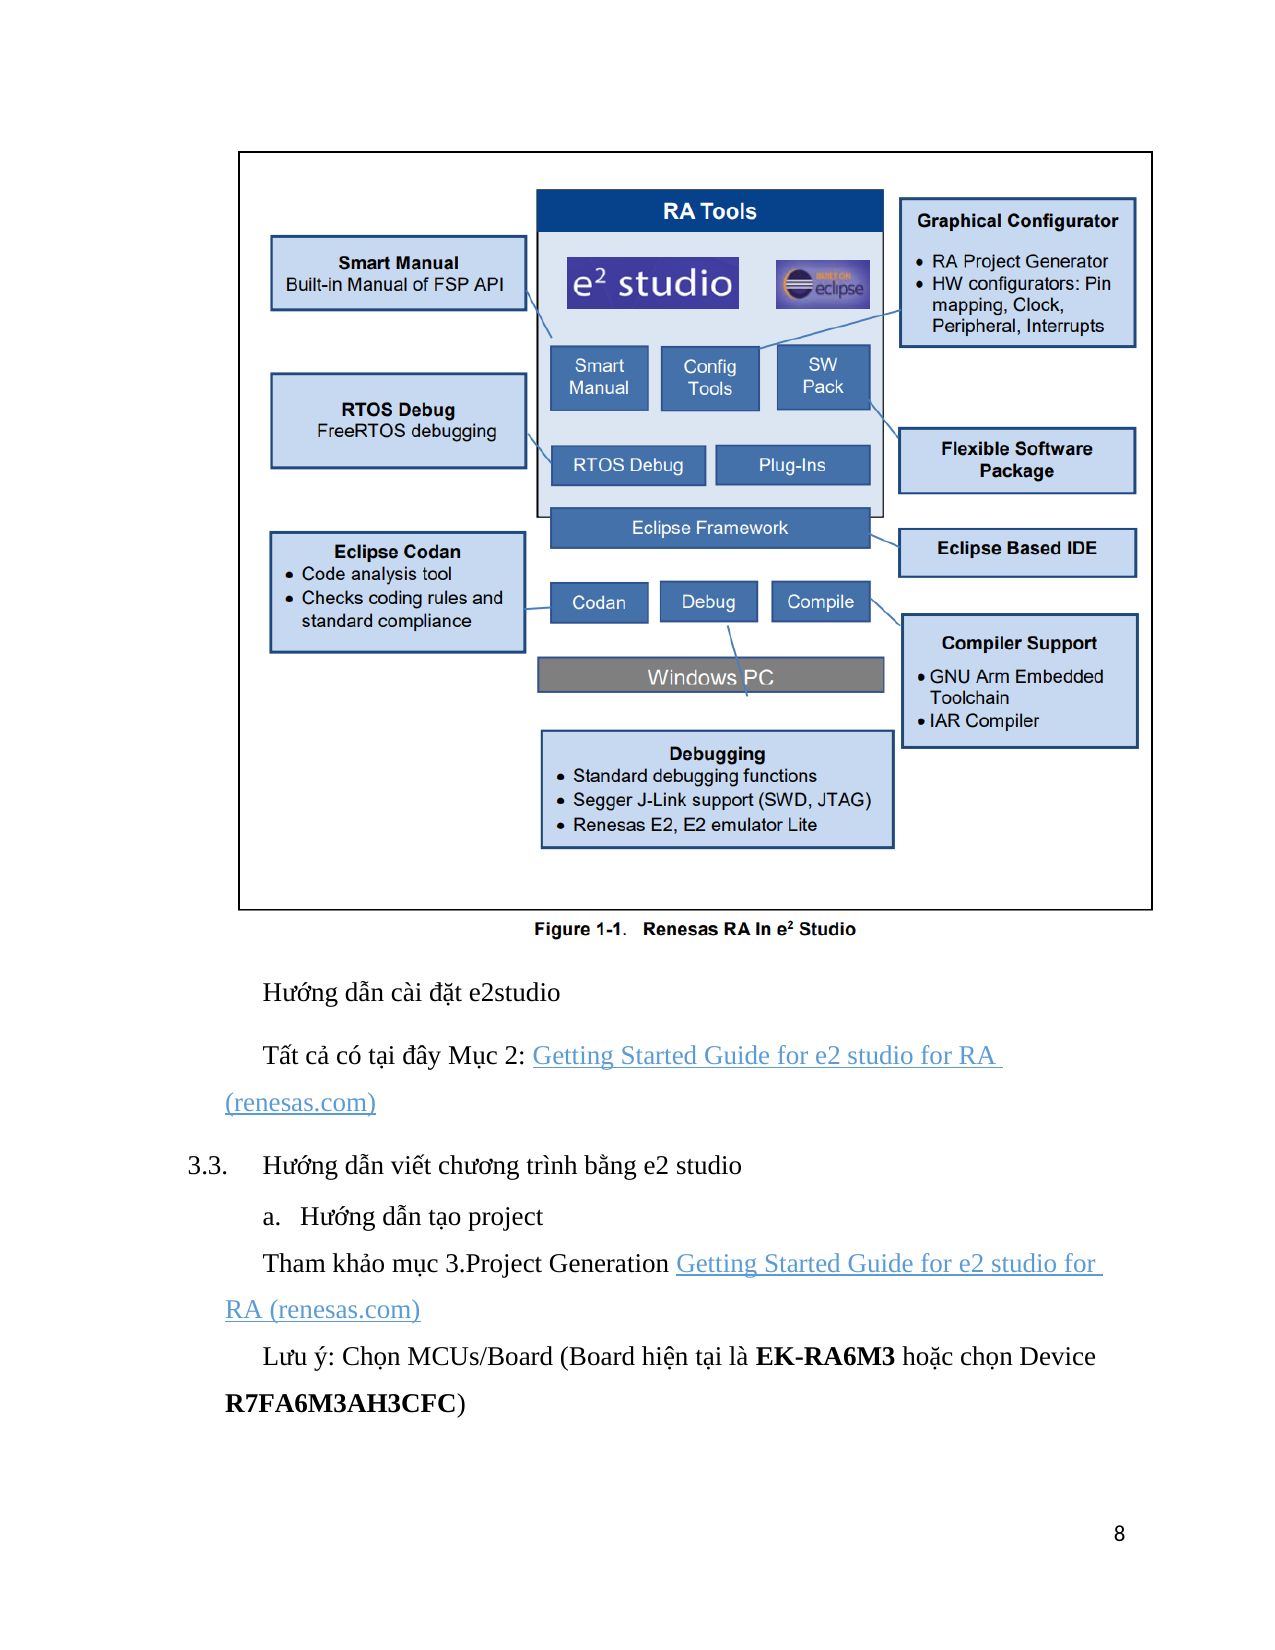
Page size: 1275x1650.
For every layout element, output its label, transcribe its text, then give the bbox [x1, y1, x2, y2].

list Tham khảo mục 3.Project Generation Getting Started Guide for e2 studio for RA (renesas.com) [225, 1247, 1125, 1325]
list Lưu ý: Chọn MCUs/Board (Board hiện tại là EK-RA6M3 hoặc chọn Device R7FA6M3AH3CFC) [225, 1340, 1125, 1418]
picture [225, 150, 1200, 946]
subtitle Hướng dẫn tạo project [262, 1200, 1125, 1231]
text Hướng dẫn cài đặt e2studio [187, 976, 1125, 1007]
list Tất cả có tại đây Mục 2: Getting Started Guide for e2 studio for RA (renesas.com) [225, 1039, 1125, 1117]
subtitle Hướng dẫn viết chương trình bằng e2 studio [187, 1149, 1125, 1181]
